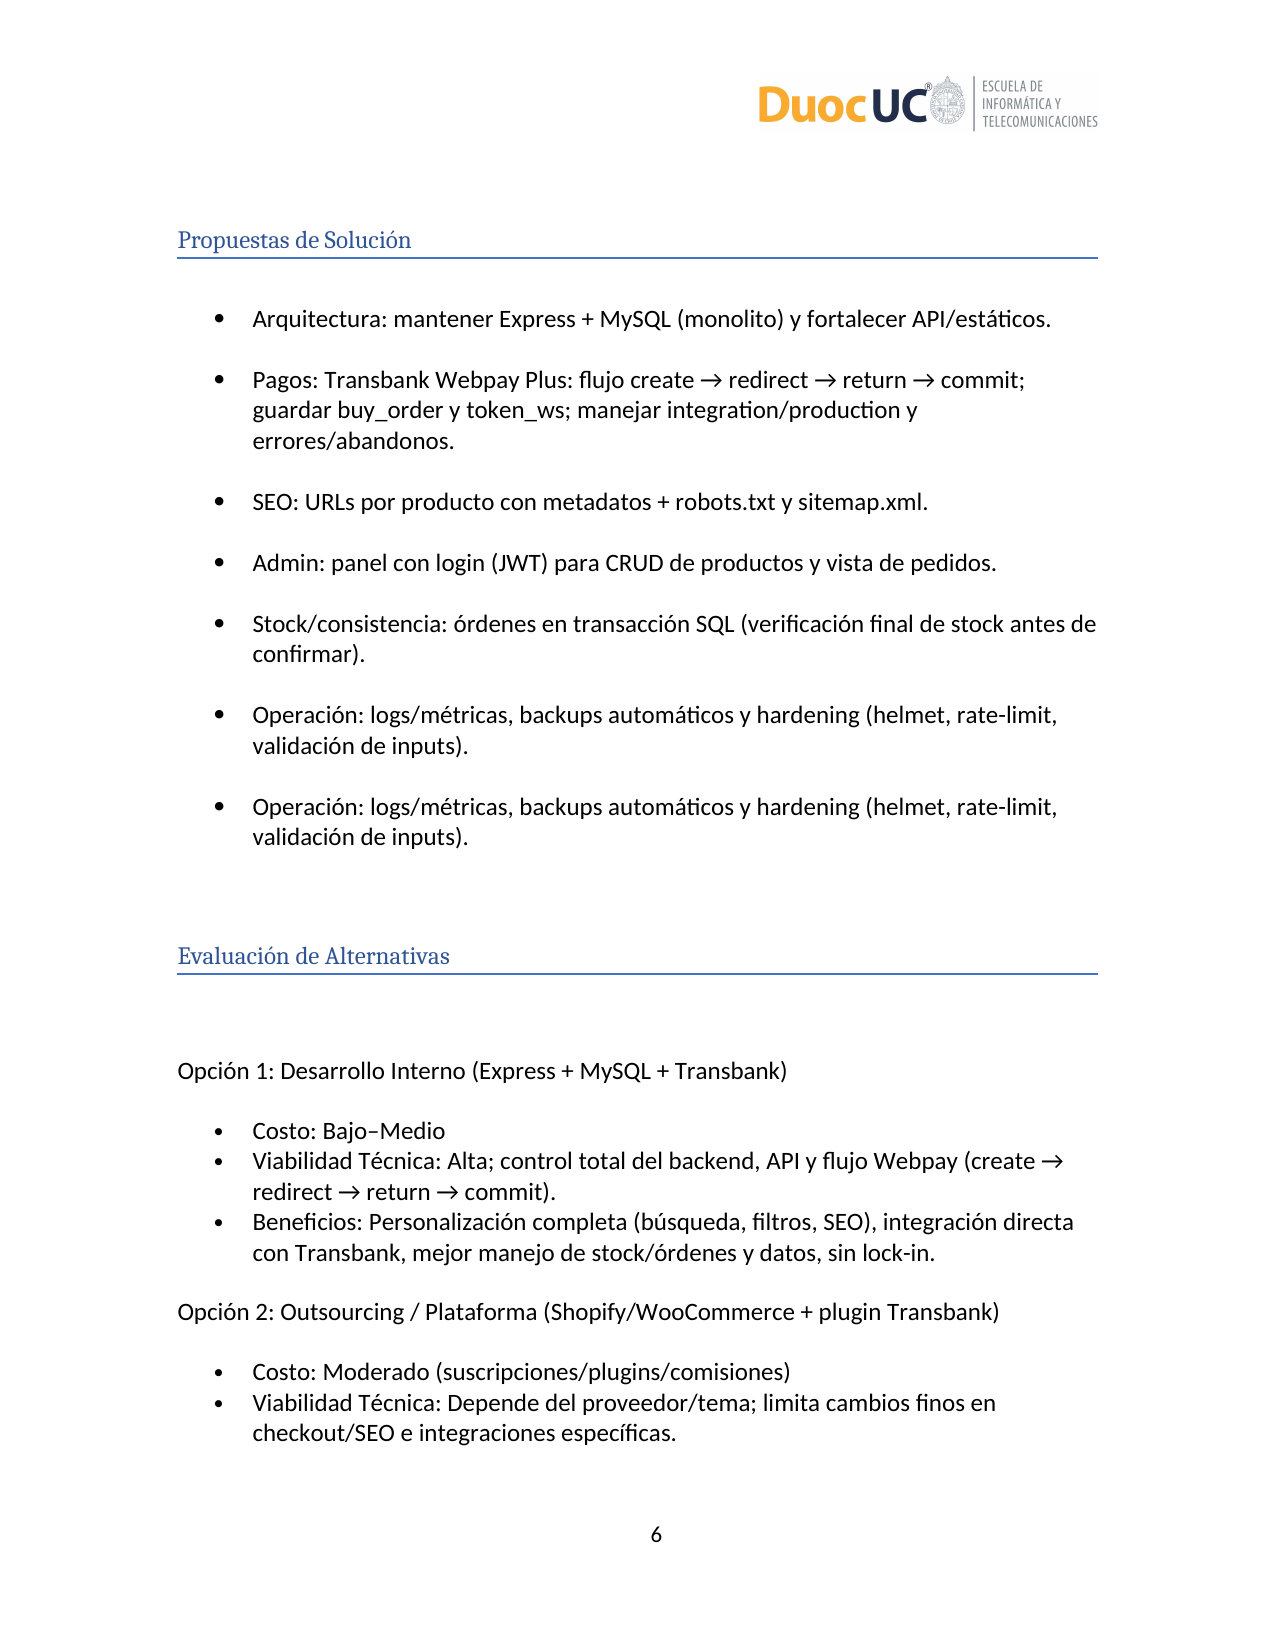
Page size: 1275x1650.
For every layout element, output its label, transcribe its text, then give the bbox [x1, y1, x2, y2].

list Admin: panel con login (JWT) para CRUD de productos y vista de pedidos. [215, 547, 1098, 577]
list Beneficios: Personalización completa (búsqueda, filtros, SEO), integración directa con Transbank, mejor manejo de stock/órdenes y datos, sin lock-in. [215, 1206, 1098, 1267]
list Pagos: Transbank Webpay Plus: flujo create → redirect → return → commit; guardar buy_order y token_ws; manejar integration/production y errores/abandonos. [215, 364, 1098, 455]
text Opción 1: Desarrollo Interno (Express + MySQL + Transbank) [177, 1055, 1098, 1086]
list Viabilidad Técnica: Depende del proveedor/tema; limita cambios finos en checkout/SEO e integraciones específicas. [215, 1387, 1098, 1448]
text Evaluación de Alternativas [177, 942, 1098, 973]
list Costo: Moderado (suscripciones/plugins/comisiones) [215, 1356, 1098, 1387]
picture [758, 73, 1098, 132]
list SEO: URLs por producto con metadatos + robots.txt y sitemap.xml. [215, 486, 1098, 516]
list Operación: logs/métricas, backups automáticos y hardening (helmet, rate-limit, validación de inputs). [215, 699, 1098, 761]
text Propuestas de Solución [177, 226, 1098, 257]
list Arquitectura: mantener Express + MySQL (monolito) y fortalecer API/estáticos. [215, 303, 1098, 333]
list Viabilidad Técnica: Alta; control total del backend, API y flujo Webpay (create → redirect → return → commit). [215, 1145, 1098, 1206]
list Costo: Bajo–Medio [215, 1115, 1098, 1145]
list Operación: logs/métricas, backups automáticos y hardening (helmet, rate-limit, validación de inputs). [215, 791, 1098, 852]
text Opción 2: Outsourcing / Plataforma (Shopify/WooCommerce + plugin Transbank) [177, 1297, 1098, 1327]
list Stock/consistencia: órdenes en transacción SQL (verificación final de stock antes de confirmar). [215, 608, 1098, 669]
